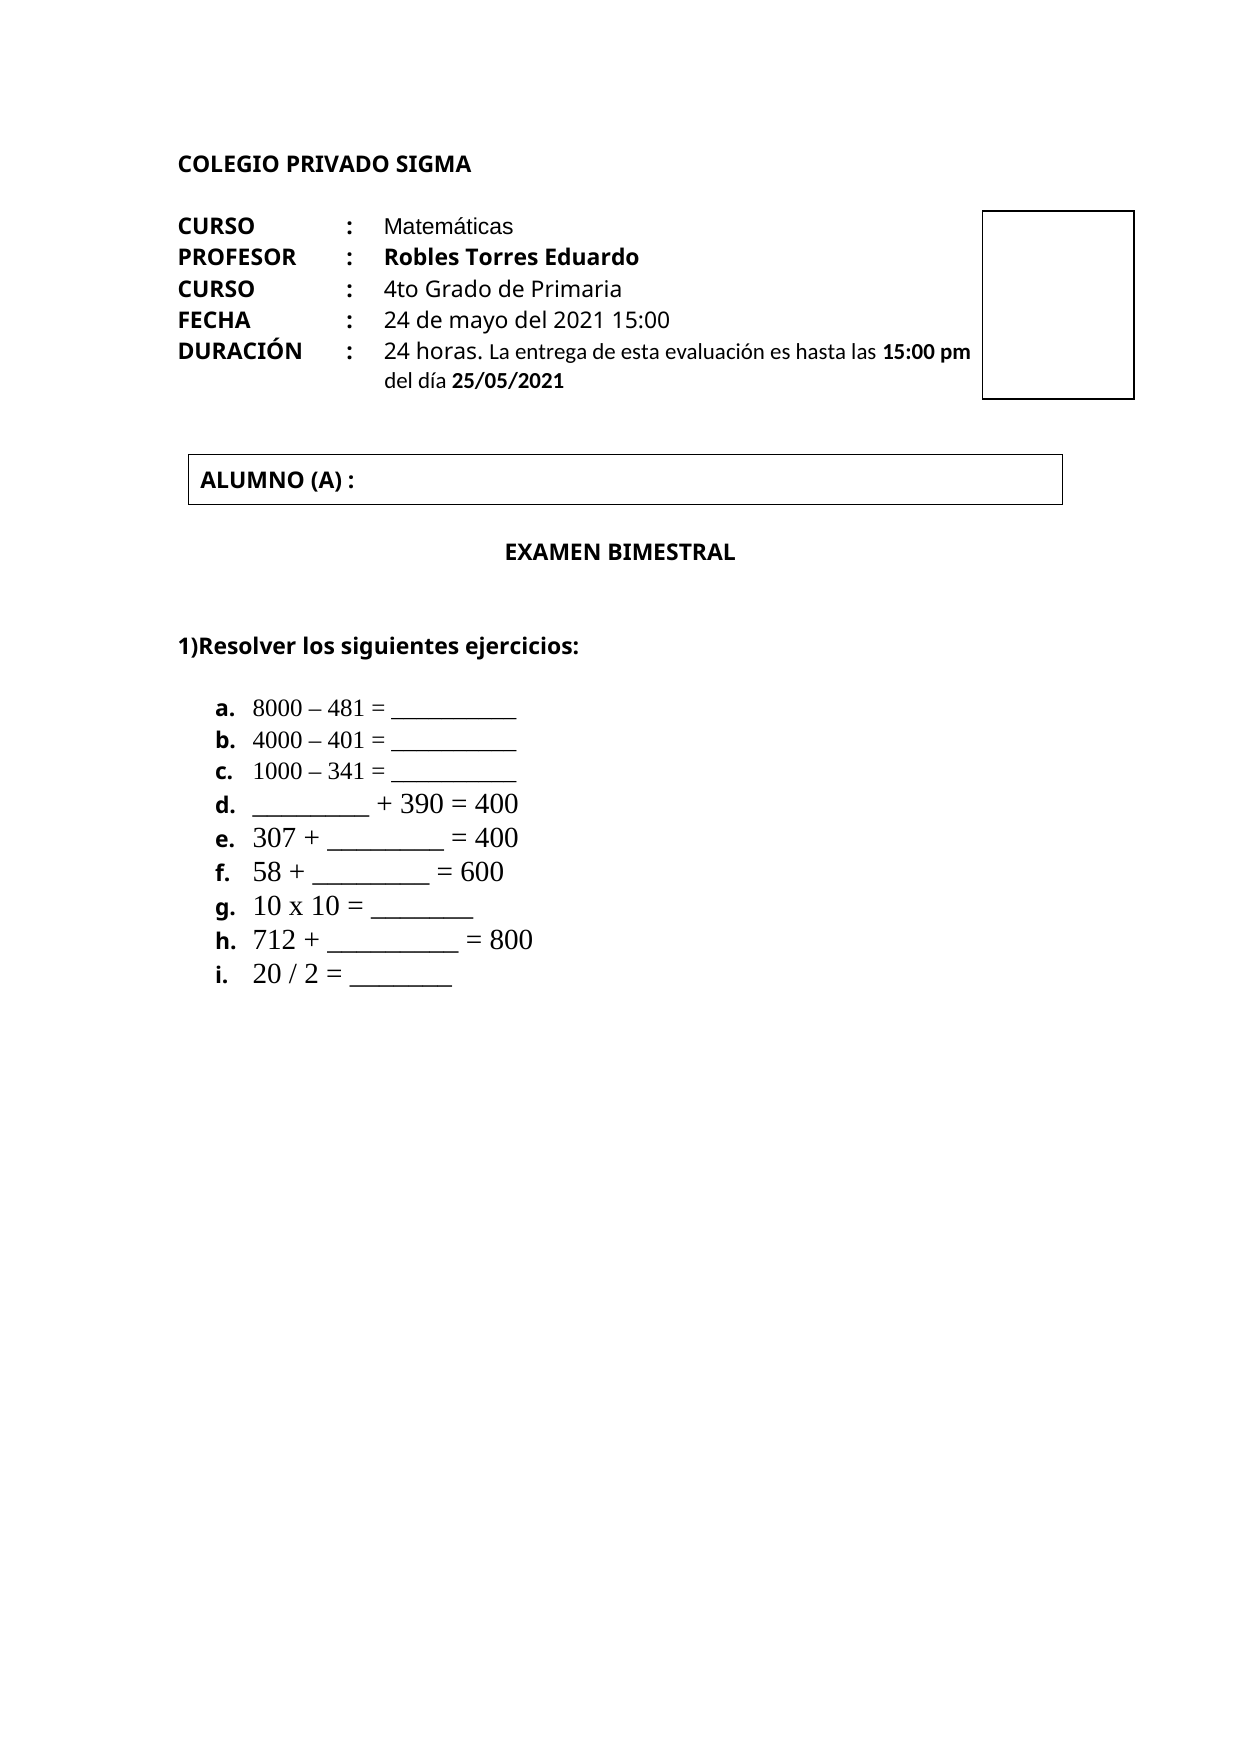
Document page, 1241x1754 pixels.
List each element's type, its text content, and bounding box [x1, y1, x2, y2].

table_header ALUMNO (A) : [189, 455, 1062, 504]
text 1)Resolver los siguientes ejercicios: [177, 630, 1063, 661]
text FECHA : 24 de mayo del 2021 15:00 [177, 304, 982, 335]
text COLEGIO PRIVADO SIGMA [177, 148, 1063, 179]
text EXAMEN BIMESTRAL [177, 536, 1063, 567]
list 58 + ________ = 600 [215, 854, 1063, 888]
text CURSO : Matemáticas [177, 210, 982, 241]
list 307 + ________ = 400 [215, 820, 1063, 854]
text PROFESOR : Robles Torres Eduardo [177, 241, 982, 273]
list 10 x 10 = _______ [215, 888, 1063, 922]
text DURACIÓN : 24 horas. La entrega de esta evaluación es hasta las 15:00 pm [177, 335, 982, 366]
list 1000 – 341 = __________ [215, 755, 1063, 786]
list ________ + 390 = 400 [215, 786, 1063, 820]
text CURSO : 4to Grado de Primaria [177, 273, 982, 304]
list 20 / 2 = _______ [215, 956, 1063, 991]
list 8000 – 481 = __________ [215, 692, 1063, 724]
list 4000 – 401 = __________ [215, 724, 1063, 755]
text del día 25/05/2021 [177, 366, 982, 394]
list 712 + _________ = 800 [215, 922, 1063, 956]
